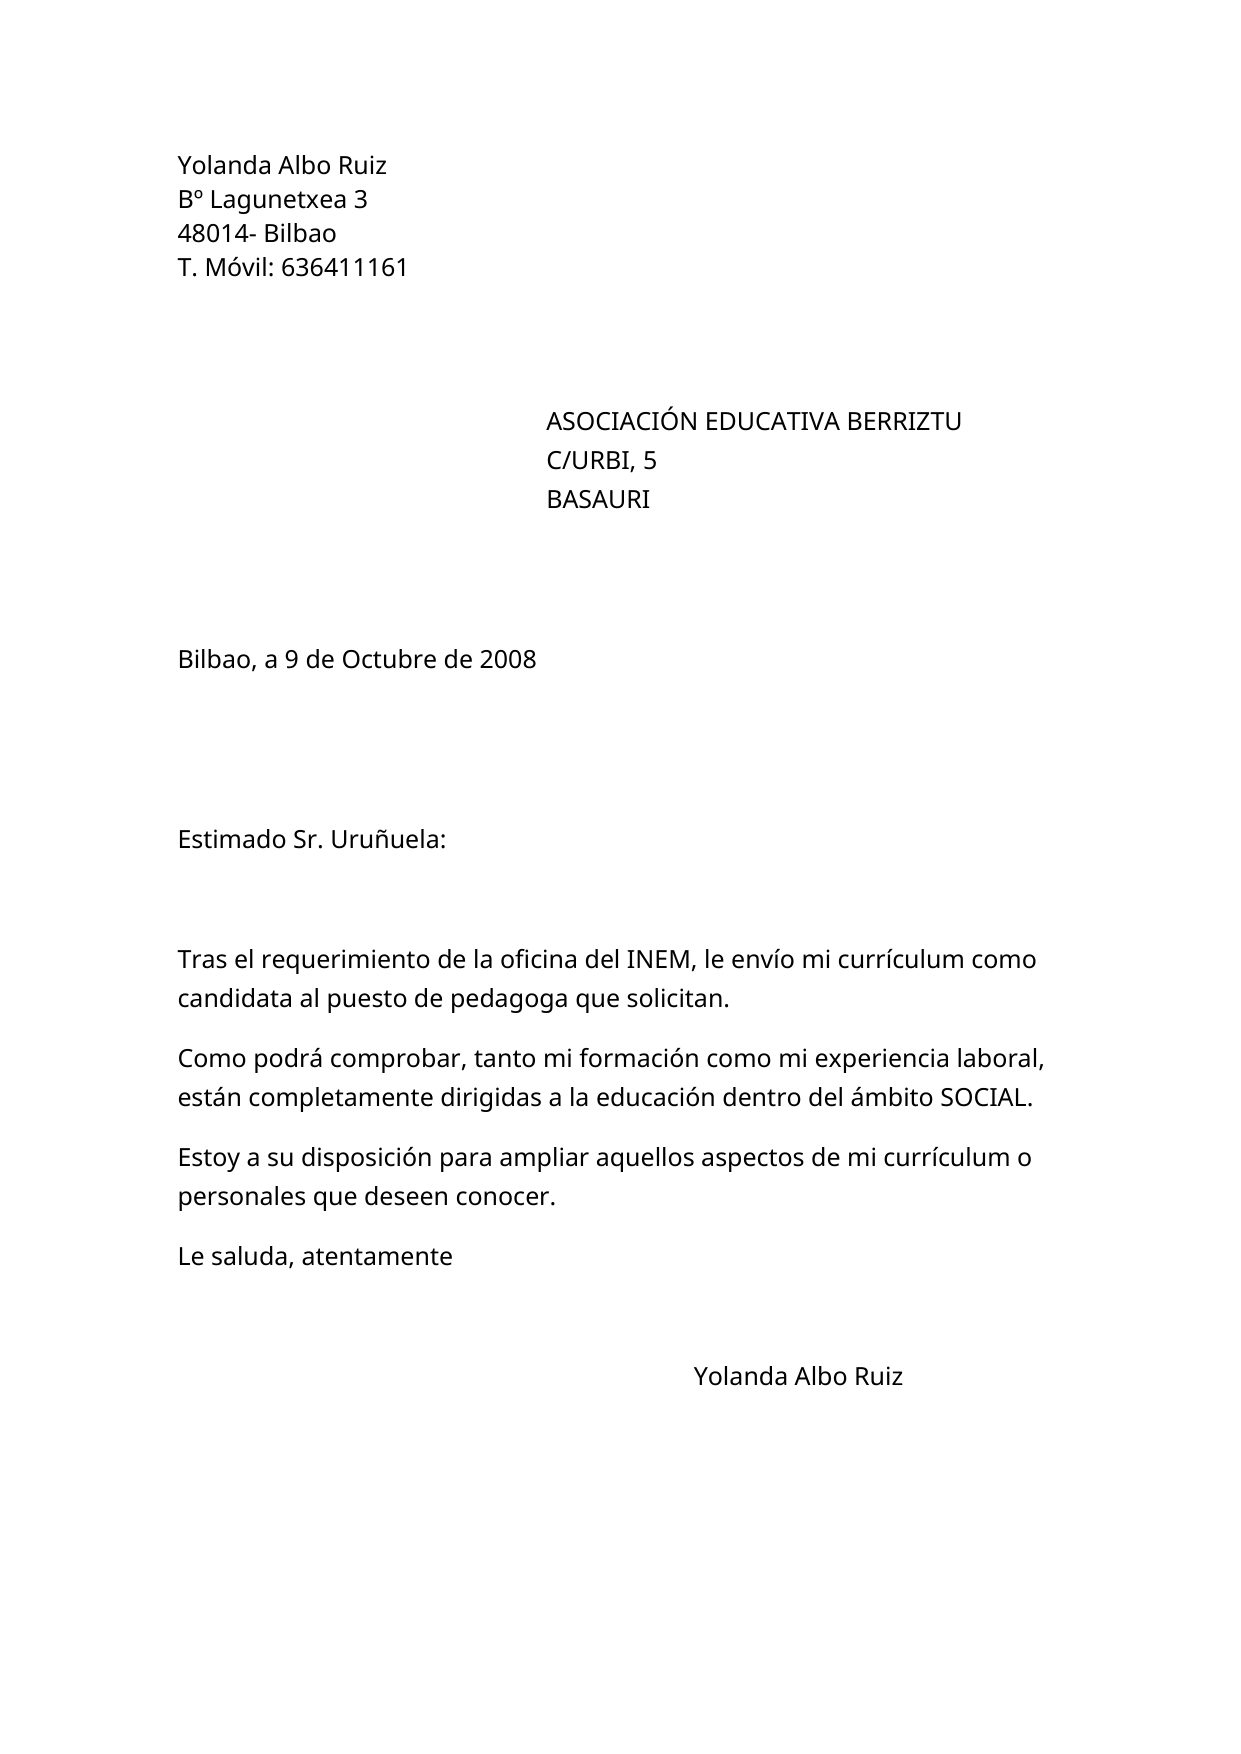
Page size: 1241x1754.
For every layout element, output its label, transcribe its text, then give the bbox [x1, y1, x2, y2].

text Le saluda, atentamente [177, 1239, 1063, 1273]
text 48014- Bilbao [177, 216, 1063, 250]
text BASAURI [472, 482, 1063, 516]
text Yolanda Albo Ruiz [177, 148, 1063, 182]
text ASOCIACIÓN EDUCATIVA BERRIZTU [177, 404, 1063, 438]
text Bilbao, a 9 de Octubre de 2008 [177, 641, 1063, 675]
text C/URBI, 5 [177, 443, 1063, 477]
text Como podrá comprobar, tanto mi formación como mi experiencia laboral, están completamente dirigidas a la educación dentro del ámbito SOCIAL. [177, 1041, 1063, 1114]
text Yolanda Albo Ruiz [177, 1359, 1063, 1393]
text Estimado Sr. Uruñuela: [177, 821, 1063, 855]
text Estoy a su disposición para ampliar aquellos aspectos de mi currículum o personales que deseen conocer. [177, 1140, 1063, 1213]
text T. Móvil: 636411161 [177, 250, 1063, 284]
text Bº Lagunetxea 3 [177, 182, 1063, 216]
text Tras el requerimiento de la oficina del INEM, le envío mi currículum como candidata al puesto de pedagoga que solicitan. [177, 941, 1063, 1014]
